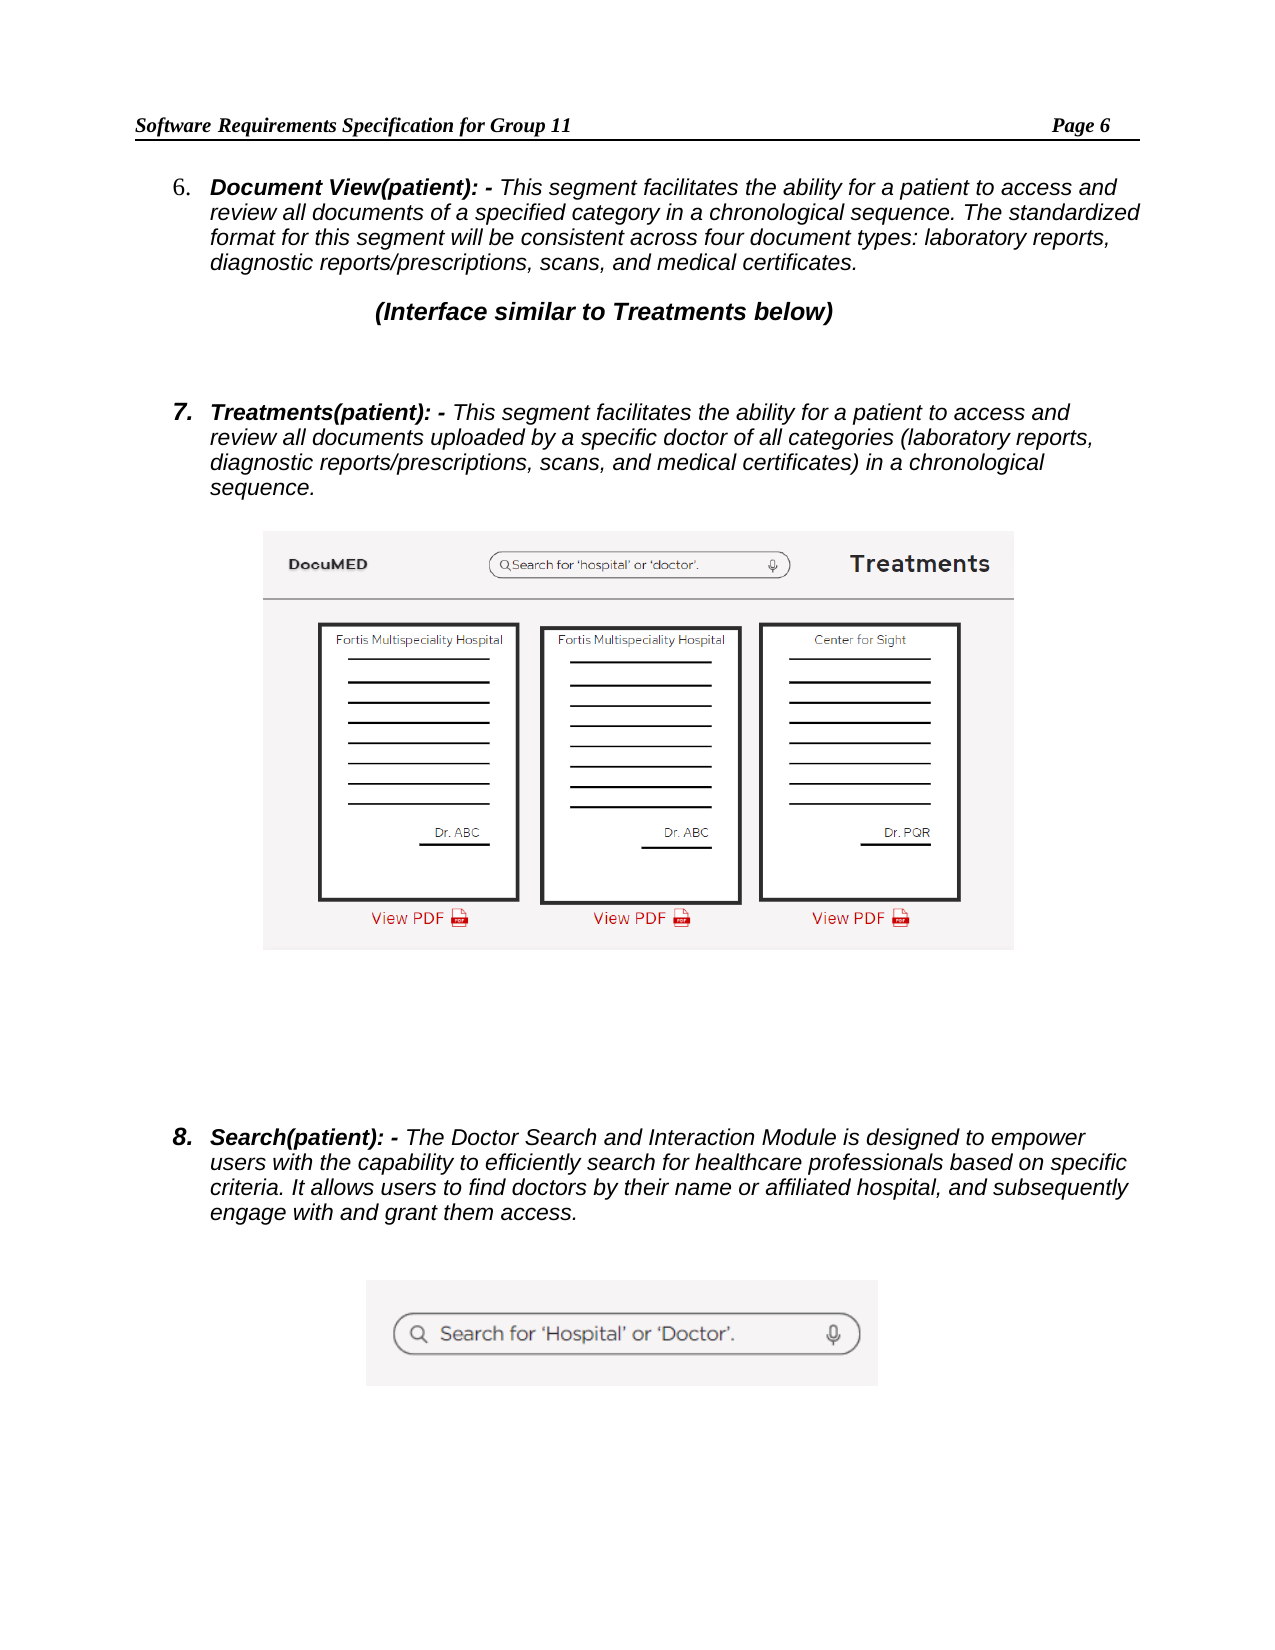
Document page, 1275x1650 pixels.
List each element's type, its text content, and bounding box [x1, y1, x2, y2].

list Document View(patient): - This segment facilitates the ability for a patient to access and review all documents of a specified category in a chronological sequence. The standardized format for this segment will be consistent across four document types: laboratory reports, diagnostic reports/prescriptions, scans, and medical certificates. [172, 175, 1140, 275]
text (Interface similar to Treatments below) [135, 300, 1140, 325]
picture [366, 1280, 878, 1386]
list Search(patient): - The Doctor Search and Interaction Module is designed to empower users with the capability to efficiently search for healthcare professionals based on specific criteria. It allows users to find doctors by their name or affiliated hospital, and subsequently engage with and grant them access. [172, 1125, 1140, 1225]
list Treatments(patient): - This segment facilitates the ability for a patient to access and review all documents uploaded by a specific doctor of all categories (laboratory reports, diagnostic reports/prescriptions, scans, and medical certificates) in a chronological sequence. [172, 400, 1140, 500]
picture [263, 531, 1014, 950]
